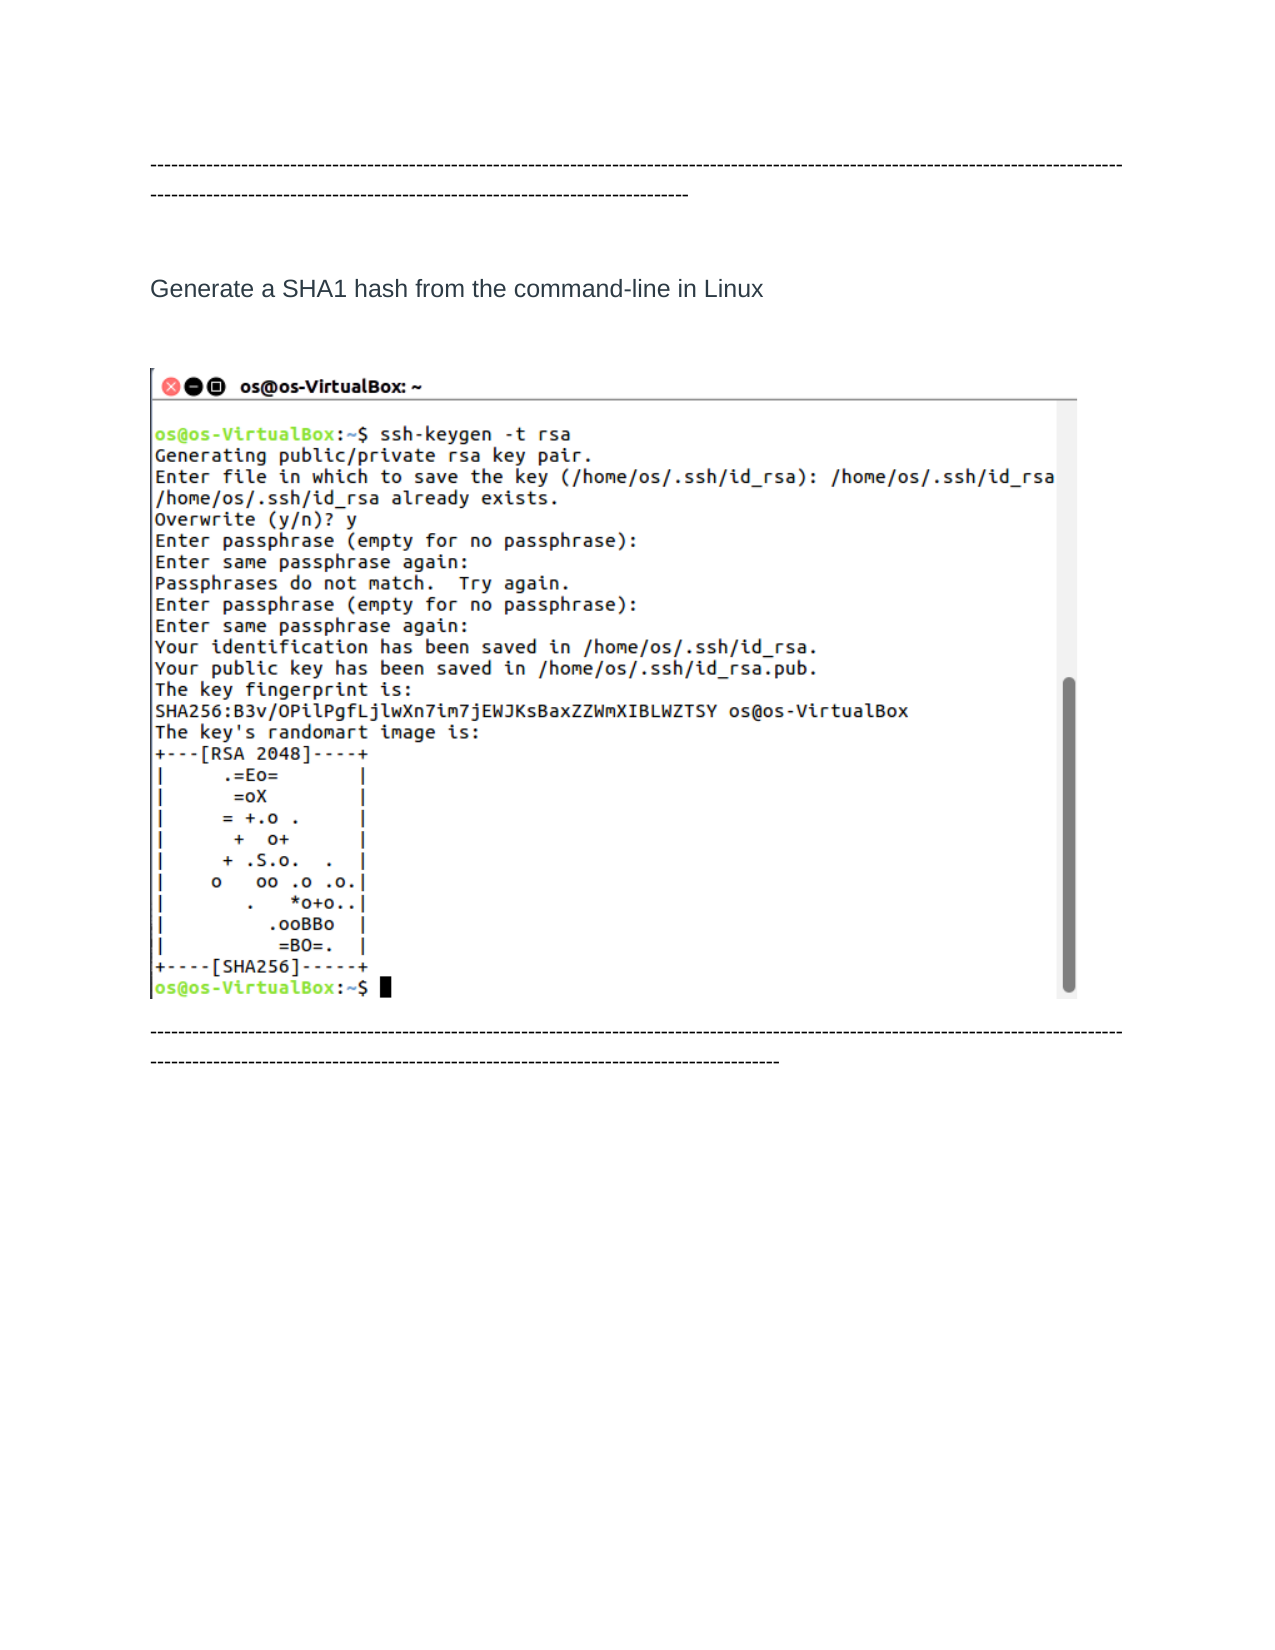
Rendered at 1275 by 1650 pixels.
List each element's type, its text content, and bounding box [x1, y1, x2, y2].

text ------------------------------------------------------------------------------------------------------------------------------------------------------------------------------------------------------------------------ [150, 150, 1125, 208]
picture [150, 368, 1078, 999]
text ------------------------------------------------------------------------------------------------------------------------------------------------------------------------------------------------------------------------------------- [150, 1017, 1125, 1075]
text Generate a SHA1 hash from the command-line in Linux [150, 274, 1125, 303]
